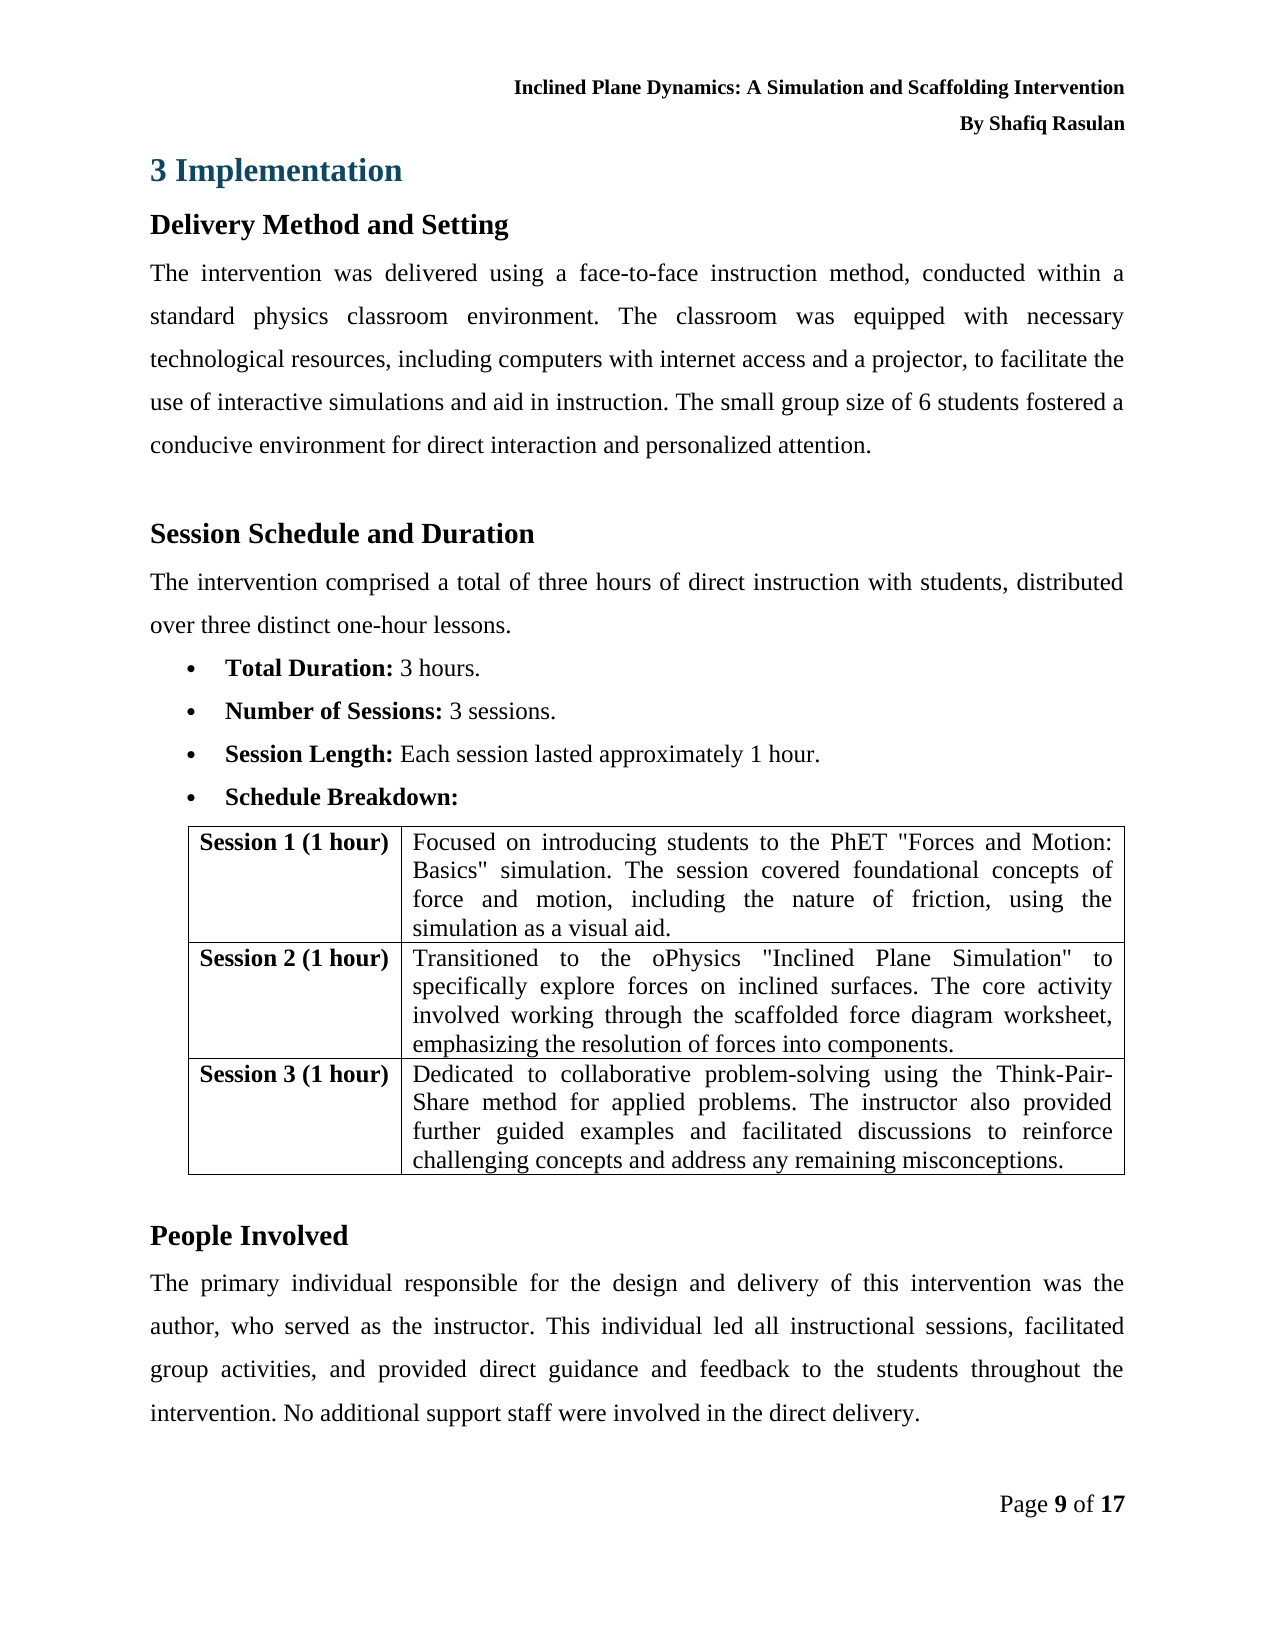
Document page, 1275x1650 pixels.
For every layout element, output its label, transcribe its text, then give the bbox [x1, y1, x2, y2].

table_header Focused on introducing students to the PhET "Forces and Motion: Basics" simulation. The session covered foundational concepts of force and motion, including the nature of friction, using the simulation as a visual aid. [402, 827, 1124, 942]
subtitle Session Schedule and Duration [150, 517, 1125, 550]
table_cell Session 2 (1 hour) [189, 943, 401, 1058]
list Number of Sessions: 3 sessions. [187, 696, 1125, 725]
table_cell Session 3 (1 hour) [189, 1059, 401, 1174]
subtitle Delivery Method and Setting [150, 207, 1125, 241]
list Session Length: Each session lasted approximately 1 hour. [187, 739, 1125, 768]
text The intervention comprised a total of three hours of direct instruction with students, distributed over three distinct one-hour lessons. [150, 567, 1125, 639]
subtitle People Involved [150, 1218, 1125, 1251]
table_header Session 1 (1 hour) [189, 827, 401, 942]
subtitle 3 Implementation [150, 150, 1125, 188]
text The intervention was delivered using a face-to-face instruction method, conducted within a standard physics classroom environment. The classroom was equipped with necessary technological resources, including computers with internet access and a projector, to facilitate the use of interactive simulations and aid in instruction. The small group size of 6 students fostered a conducive environment for direct interaction and personalized attention. [150, 258, 1125, 459]
list Total Duration: 3 hours. [187, 653, 1125, 682]
table_cell Dedicated to collaborative problem-solving using the Think-Pair-Share method for applied problems. The instructor also provided further guided examples and facilitated discussions to reinforce challenging concepts and address any remaining misconceptions. [402, 1059, 1124, 1174]
list Schedule Breakdown: [187, 782, 1125, 811]
table_cell Transitioned to the oPhysics "Inclined Plane Simulation" to specifically explore forces on inclined surfaces. The core activity involved working through the scaffolded force diagram worksheet, emphasizing the resolution of forces into components. [402, 943, 1124, 1058]
text The primary individual responsible for the design and delivery of this intervention was the author, who served as the instructor. This individual led all instructional sessions, facilitated group activities, and provided direct guidance and feedback to the students throughout the intervention. No additional support staff were involved in the direct delivery. [150, 1268, 1125, 1426]
